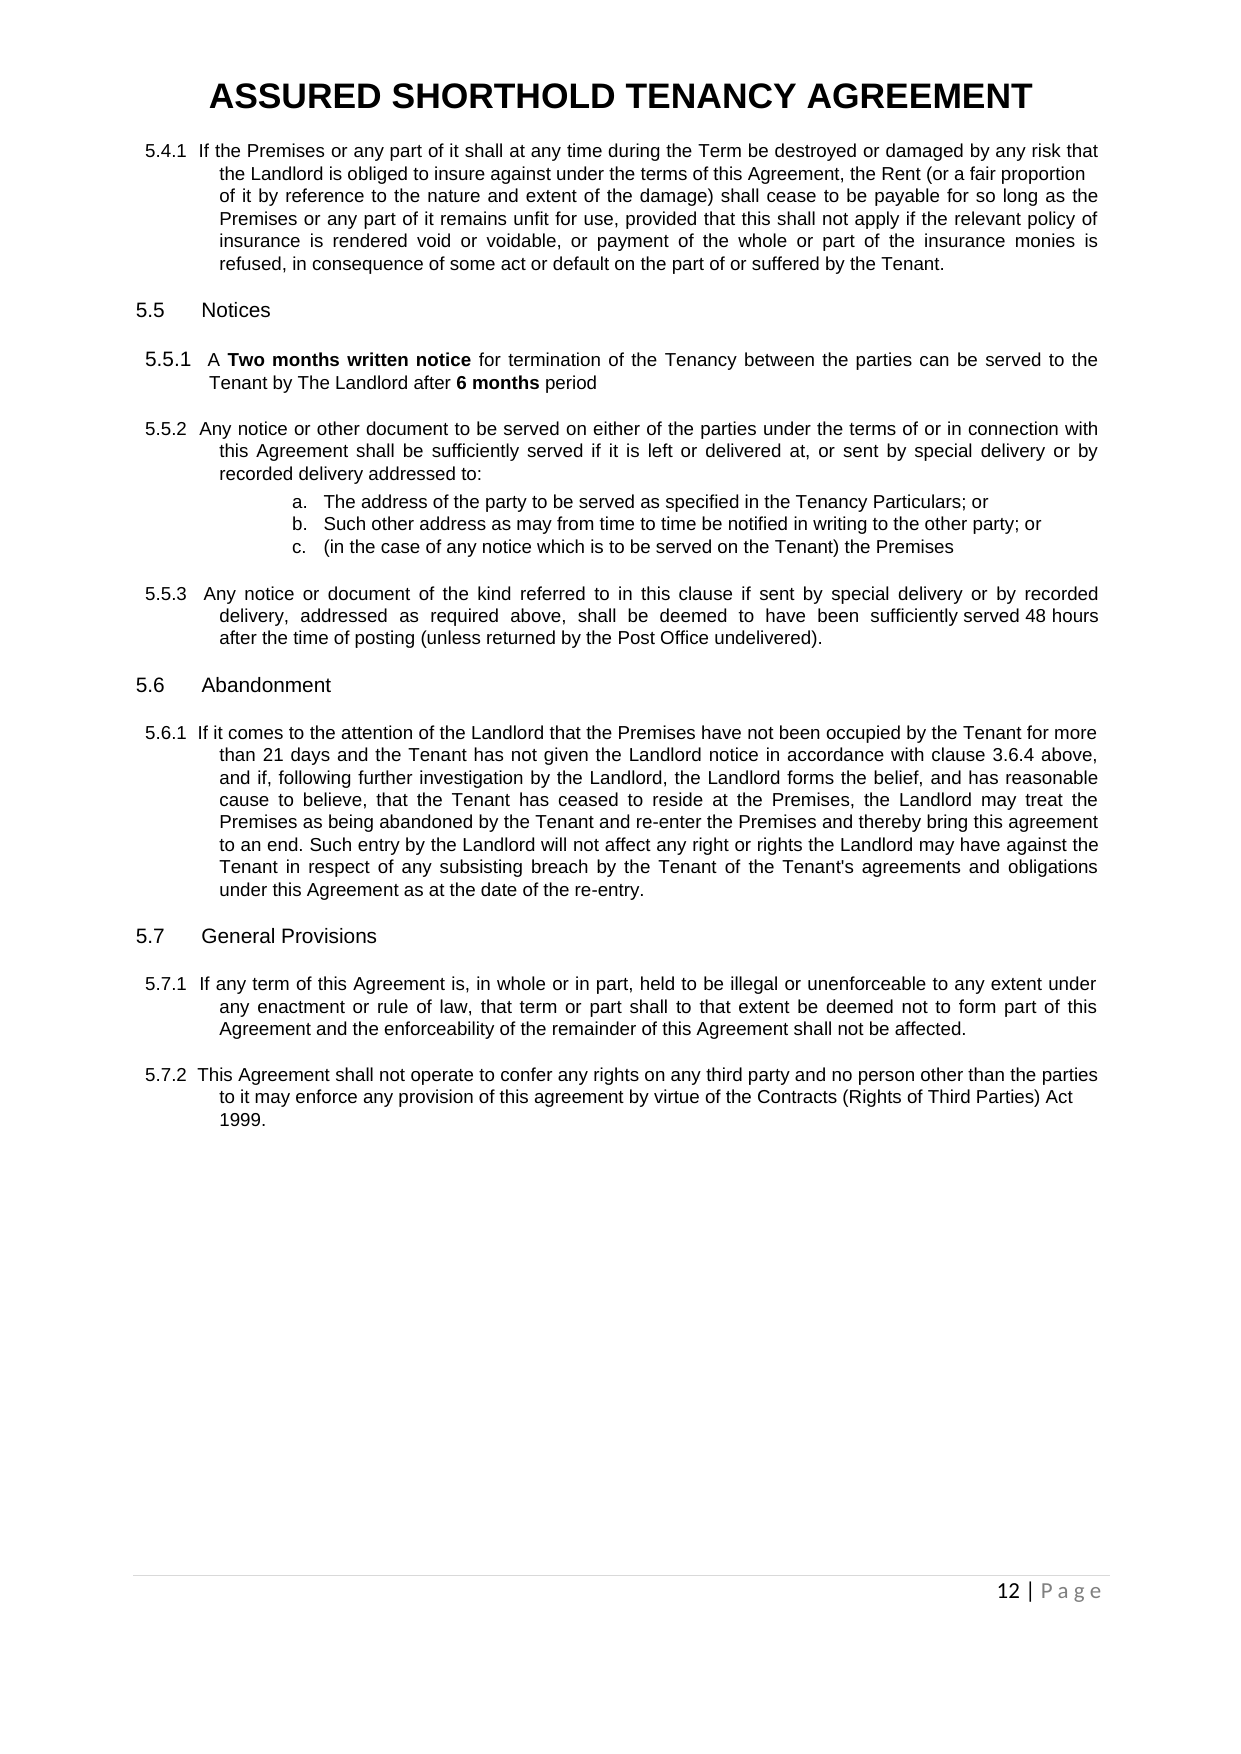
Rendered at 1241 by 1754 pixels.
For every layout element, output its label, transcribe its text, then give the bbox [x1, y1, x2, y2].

text 5.7.2 This Agreement shall not operate to confer any rights on any third party and no person other than the parties to it may enforce any provision of this agreement by virtue of the Contracts (Rights of Third Parties) Act [145, 1064, 1099, 1108]
text 1999. [219, 1109, 1099, 1130]
text of it by reference to the nature and extent of the damage) shall cease to be payable for so long as the Premises or any part of it remains unfit for use, provided that this shall not apply if the relevant policy of insurance is rendered void or voidable, or payment of the whole or part of the insurance monies is refused, in consequence of some act or default on the part of or suffered by the Tenant. [219, 185, 1099, 274]
text 5.5 Notices [136, 298, 1099, 322]
list Such other address as may from time to time be notified in writing to the other party; or [292, 513, 1099, 535]
text 5.6 Abandonment [136, 673, 1099, 697]
list The address of the party to be served as specified in the Tenancy Particulars; or [292, 490, 1099, 512]
text 5.5.3 Any notice or document of the kind referred to in this clause if sent by special delivery or by recorded delivery, addressed as required above, shall be deemed to have been sufficiently served 48 hours after the time of posting (unless returned by the Post Office undelivered). [145, 582, 1099, 649]
text 5.5.2 Any notice or other document to be served on either of the parties under the terms of or in connection with this Agreement shall be sufficiently served if it is left or delivered at, or sent by special delivery or by recorded delivery addressed to: [145, 418, 1099, 484]
text 5.5.1 A Two months written notice for termination of the Tenancy between the parties can be served to the Tenant by The Landlord after 6 months period [145, 347, 1099, 393]
list (in the case of any notice which is to be served on the Tenant) the Premises [292, 536, 1099, 557]
text 5.7.1 If any term of this Agreement is, in whole or in part, held to be illegal or unenforceable to any extent under any enactment or rule of law, that term or part shall to that extent be deemed not to form part of this Agreement and the enforceability of the remainder of this Agreement shall not be affected. [145, 973, 1099, 1039]
text 5.4.1 If the Premises or any part of it shall at any time during the Term be destroyed or damaged by any risk that the Landlord is obliged to insure against under the terms of this Agreement, the Rent (or a fair proportion [145, 140, 1099, 184]
text 5.6.1 If it comes to the attention of the Landlord that the Premises have not been occupied by the Tenant for more than 21 days and the Tenant has not given the Landlord notice in accordance with clause 3.6.4 above, and if, following further investigation by the Landlord, the Landlord forms the belief, and has reasonable cause to believe, that the Tenant has ceased to reside at the Premises, the Landlord may treat the Premises as being abandoned by the Tenant and re-enter the Premises and thereby bring this agreement to an end. Such entry by the Landlord will not affect any right or rights the Landlord may have against the Tenant in respect of any subsisting breach by the Tenant of the Tenant's agreements and obligations under this Agreement as at the date of the re-entry. [145, 722, 1099, 900]
text 5.7 General Provisions [136, 924, 1099, 948]
